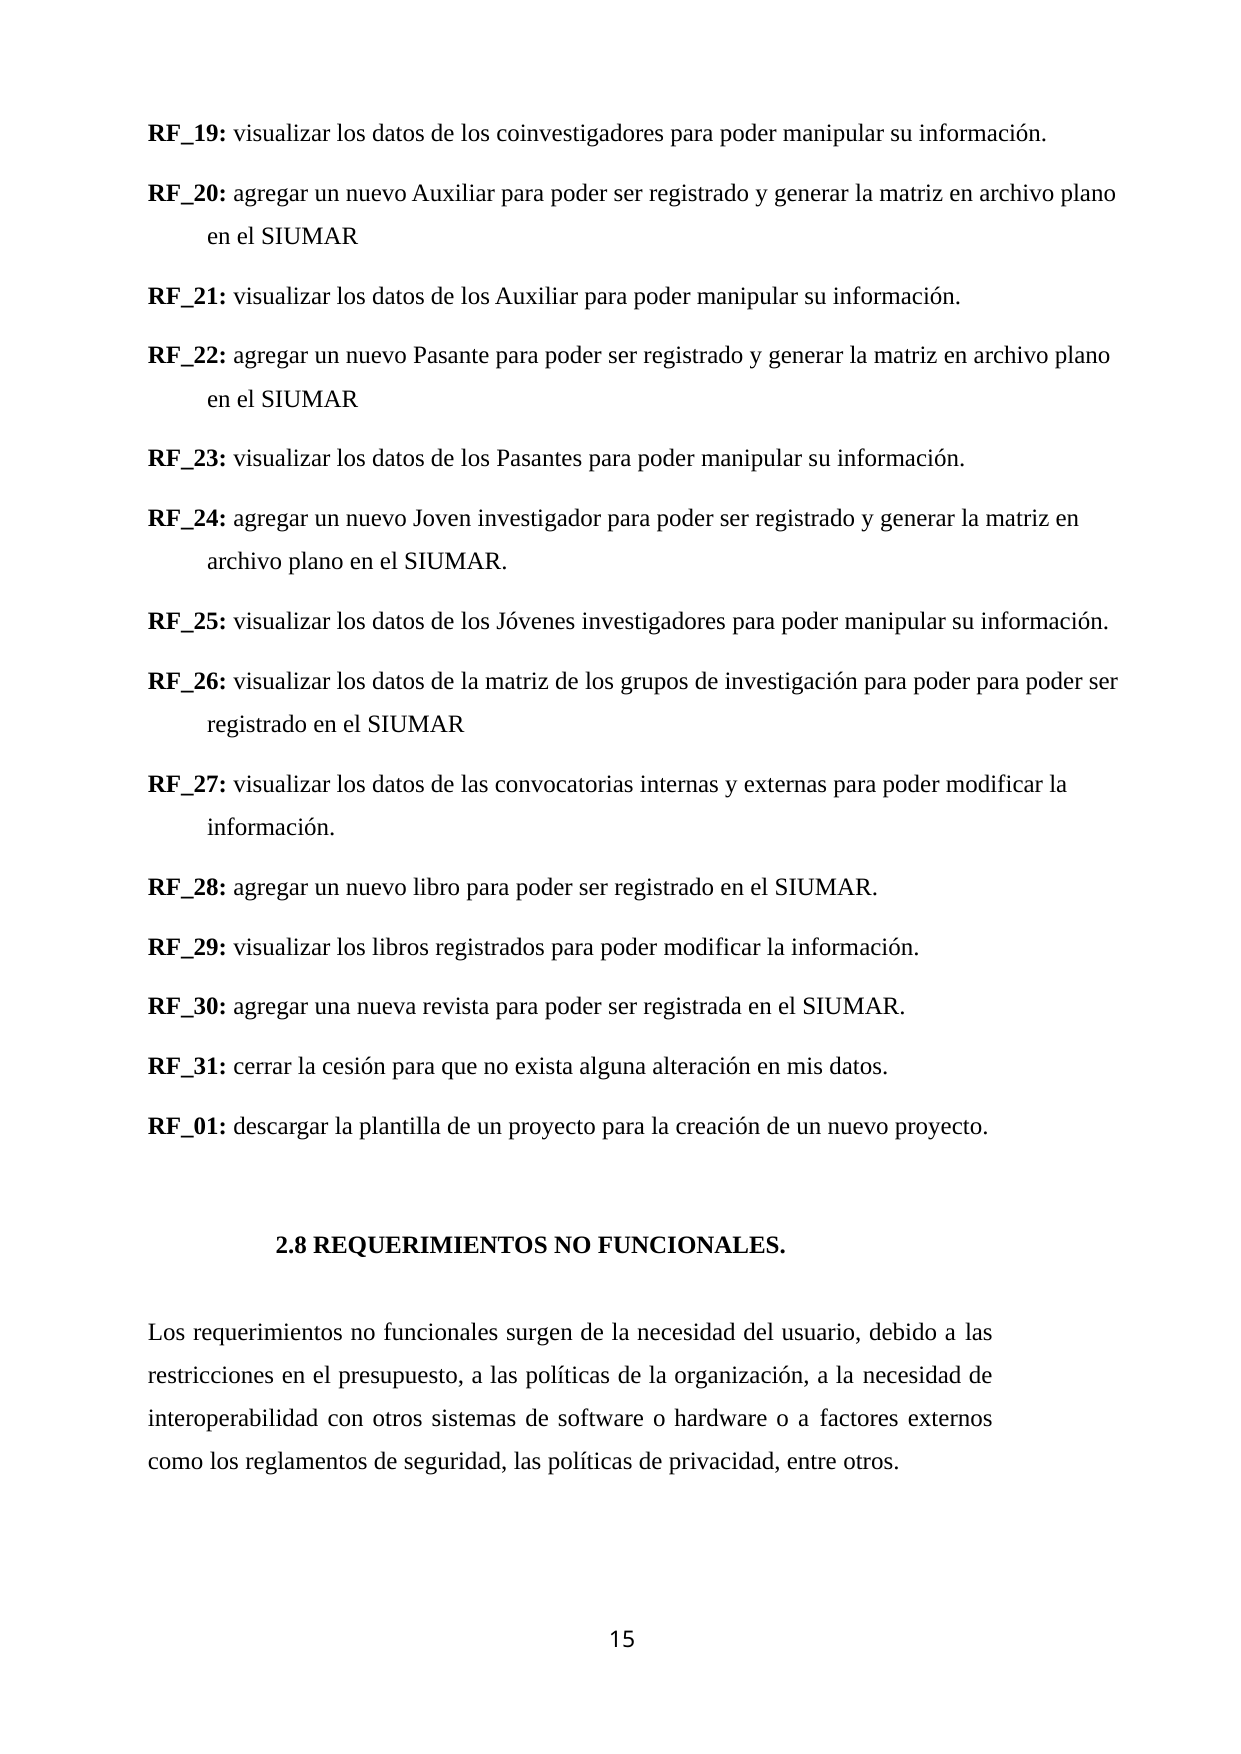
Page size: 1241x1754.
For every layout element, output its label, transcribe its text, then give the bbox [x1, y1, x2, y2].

text RF_24: agregar un nuevo Joven investigador para poder ser registrado y generar la matriz en archivo plano en el SIUMAR. [148, 503, 1122, 575]
text RF_22: agregar un nuevo Pasante para poder ser registrado y generar la matriz en archivo plano en el SIUMAR [148, 341, 1122, 412]
text RF_23: visualizar los datos de los Pasantes para poder manipular su información. [148, 443, 1122, 472]
text RF_28: agregar un nuevo libro para poder ser registrado en el SIUMAR. [148, 872, 1122, 901]
text RF_25: visualizar los datos de los Jóvenes investigadores para poder manipular su información. [148, 606, 1122, 635]
text RF_21: visualizar los datos de los Auxiliar para poder manipular su información. [148, 281, 1122, 309]
text RF_30: agregar una nueva revista para poder ser registrada en el SIUMAR. [148, 991, 1122, 1020]
text RF_19: visualizar los datos de los coinvestigadores para poder manipular su información. [148, 118, 1122, 147]
text RF_27: visualizar los datos de las convocatorias internas y externas para poder modificar la información. [148, 769, 1122, 841]
text RF_29: visualizar los libros registrados para poder modificar la información. [148, 932, 1122, 960]
text RF_31: cerrar la cesión para que no exista alguna alteración en mis datos. [148, 1051, 1122, 1080]
text Los requerimientos no funcionales surgen de la necesidad del usuario, debido a las restricciones en el presupuesto, a las políticas de la organización, a la necesidad de interoperabilidad con otros sistemas de software o hardware o a factores externos como los reglamentos de seguridad, las políticas de privacidad, entre otros. [148, 1317, 992, 1475]
text RF_26: visualizar los datos de la matriz de los grupos de investigación para poder para poder ser registrado en el SIUMAR [148, 666, 1122, 738]
subtitle 2.8 REQUERIMIENTOS NO FUNCIONALES. [275, 1231, 1122, 1259]
text RF_20: agregar un nuevo Auxiliar para poder ser registrado y generar la matriz en archivo plano en el SIUMAR [148, 178, 1122, 250]
text RF_01: descargar la plantilla de un proyecto para la creación de un nuevo proyecto. [148, 1111, 1122, 1140]
